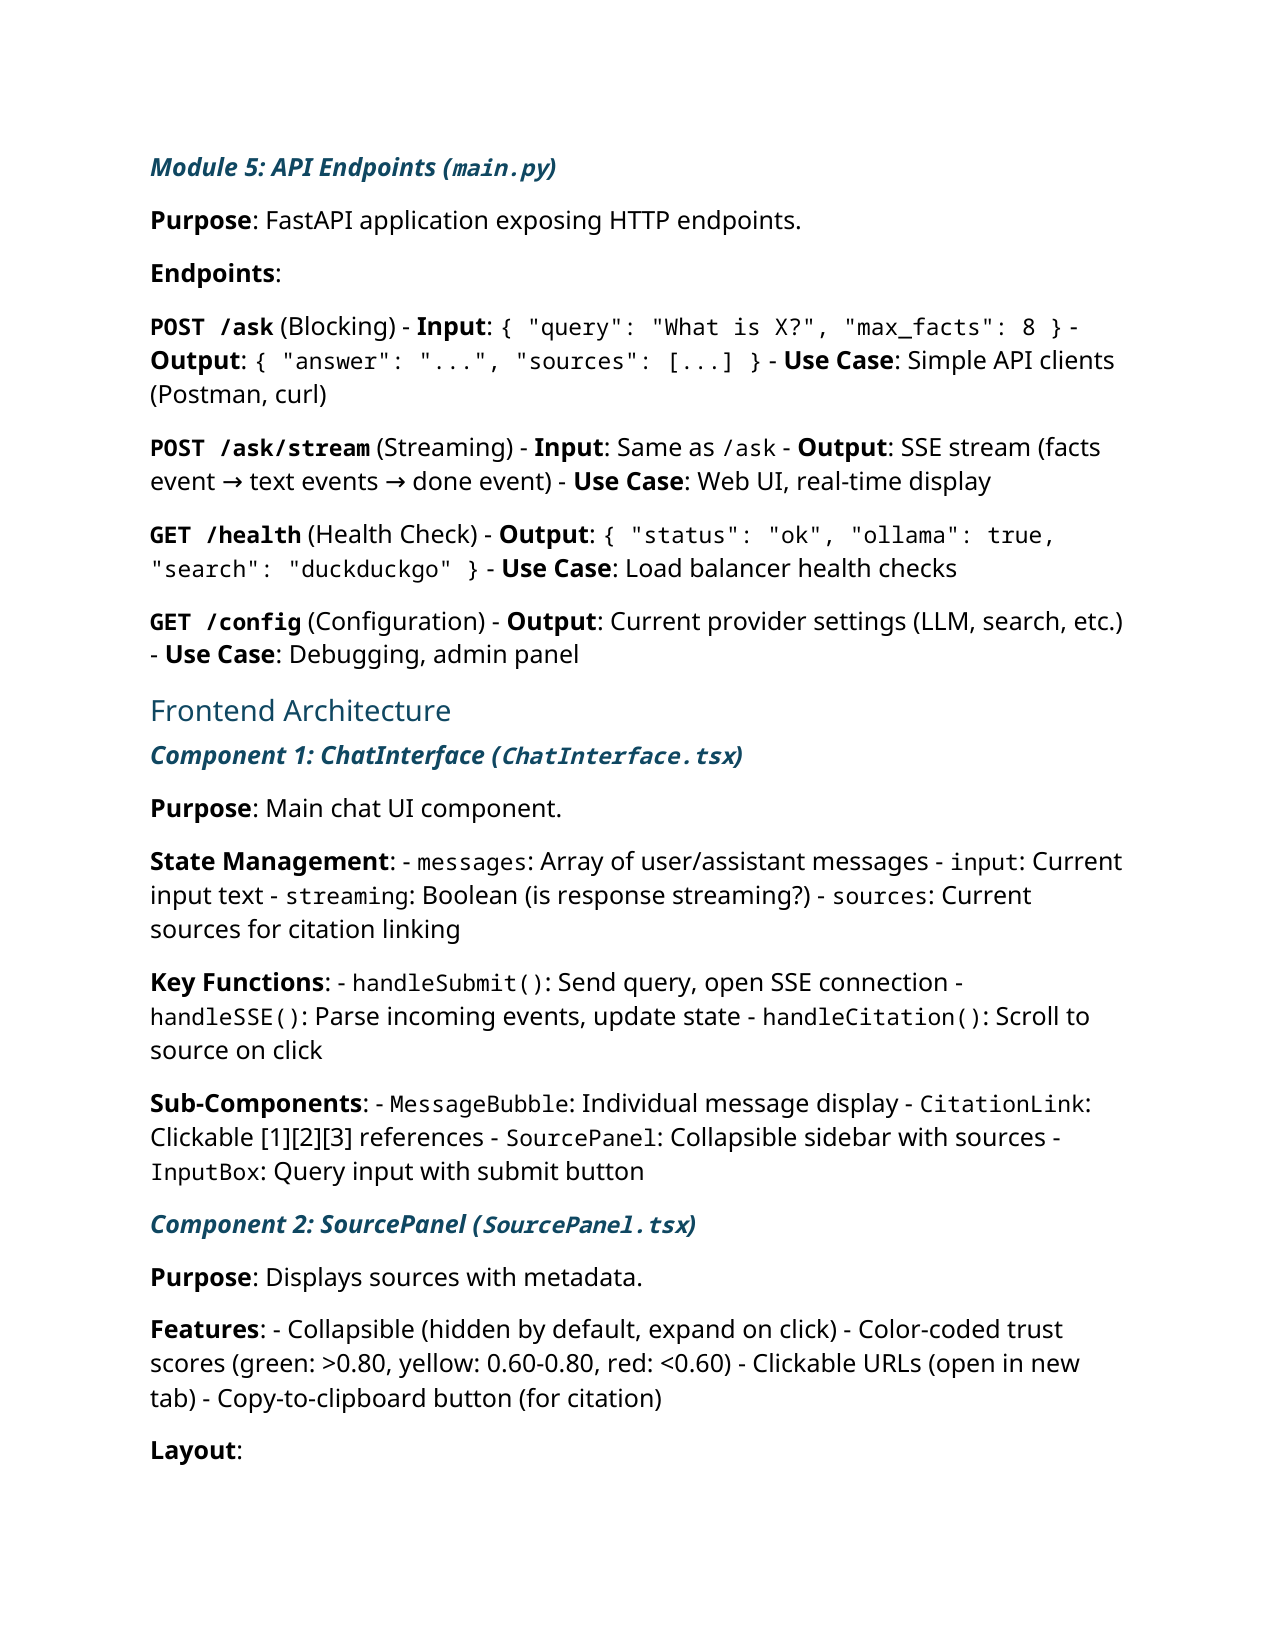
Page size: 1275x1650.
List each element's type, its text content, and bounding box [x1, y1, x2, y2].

text GET /config (Configuration) - Output: Current provider settings (LLM, search, etc.) - Use Case: Debugging, admin panel [150, 603, 1125, 671]
text State Management: - messages: Array of user/assistant messages - input: Current input text - streaming: Boolean (is response streaming?) - sources: Current sources for citation linking [150, 844, 1125, 946]
text Purpose: Main chat UI component. [150, 791, 1125, 825]
text Purpose: FastAPI application exposing HTTP endpoints. [150, 203, 1125, 237]
subtitle Frontend Architecture [150, 690, 1125, 730]
text POST /ask/stream (Streaming) - Input: Same as /ask - Output: SSE stream (facts event → text events → done event) - Use Case: Web UI, real-time display [150, 429, 1125, 497]
subtitle Module 5: API Endpoints (main.py) [150, 150, 1125, 184]
text Key Functions: - handleSubmit(): Send query, open SSE connection - handleSSE(): Parse incoming events, update state - handleCitation(): Scroll to source on click [150, 964, 1125, 1067]
subtitle Component 2: SourcePanel (SourcePanel.tsx) [150, 1206, 1125, 1241]
text Features: - Collapsible (hidden by default, expand on click) - Color-coded trust scores (green: >0.80, yellow: 0.60-0.80, red: <0.60) - Clickable URLs (open in new tab) - Copy-to-clipboard button (for citation) [150, 1312, 1125, 1414]
text Purpose: Displays sources with metadata. [150, 1259, 1125, 1293]
subtitle Component 1: ChatInterface (ChatInterface.tsx) [150, 738, 1125, 772]
text POST /ask (Blocking) - Input: { "query": "What is X?", "max_facts": 8 } - Output: { "answer": "...", "sources": [...] } - Use Case: Simple API clients (Postman, curl) [150, 308, 1125, 411]
text Endpoints: [150, 256, 1125, 290]
text Layout: [150, 1433, 1125, 1467]
text Sub-Components: - MessageBubble: Individual message display - CitationLink: Clickable [1][2][3] references - SourcePanel: Collapsible sidebar with sources - InputBox: Query input with submit button [150, 1086, 1125, 1188]
text GET /health (Health Check) - Output: { "status": "ok", "ollama": true, "search": "duckduckgo" } - Use Case: Load balancer health checks [150, 516, 1125, 584]
